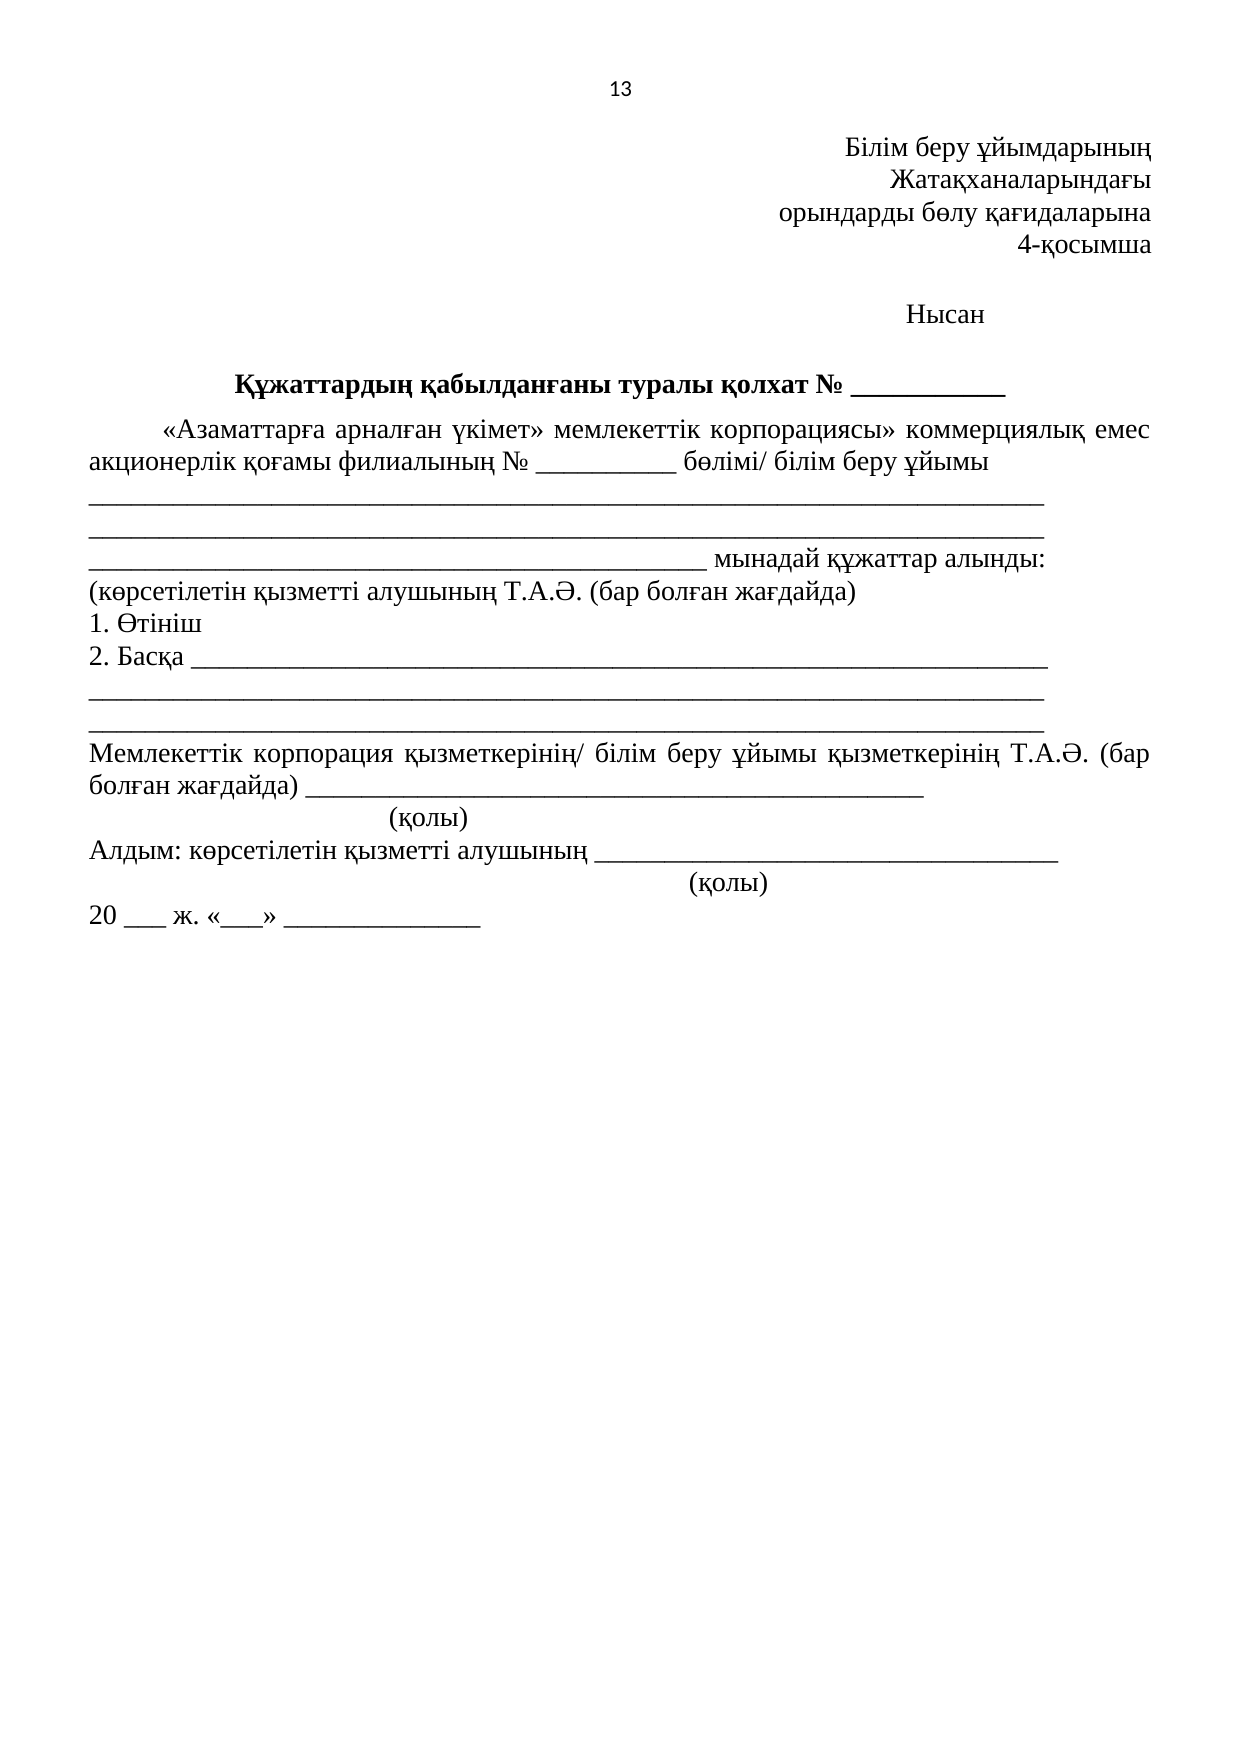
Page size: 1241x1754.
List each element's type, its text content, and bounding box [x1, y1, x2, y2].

text Алдым: көрсетілетін қызметті алушының _________________________________ [89, 833, 1152, 865]
text ____________________________________________________________________ [89, 703, 1152, 736]
text ____________________________________________________________________ [89, 509, 1152, 541]
text ____________________________________________ мынадай құжаттар алынды: [89, 541, 1152, 574]
text 20 ___ ж. «___» ______________ [89, 898, 1152, 930]
text Нысан [739, 297, 1152, 329]
text Құжаттардың қабылданғаны туралы қолхат № ___________ [89, 367, 1152, 399]
text ____________________________________________________________________ [89, 671, 1152, 703]
text «Азаматтарға арналған үкімет» мемлекеттік корпорациясы» коммерциялық емес акционерлік қоғамы филиалының № __________ бөлімі/ білім беру ұйымы [89, 412, 1152, 477]
text (қолы) [314, 801, 1152, 833]
text 1. Өтініш [89, 606, 1152, 638]
text 2. Басқа _____________________________________________________________ [89, 638, 1152, 671]
text (қолы) [614, 865, 1152, 898]
text (көрсетілетін қызметті алушының Т.А.Ә. (бар болған жағдайда) [89, 574, 1152, 606]
text Білім беру ұйымдарының Жатақханаларындағы орындарды бөлу қағидаларына 4-қосымша [739, 130, 1152, 259]
text ____________________________________________________________________ [89, 477, 1152, 509]
text Мемлекеттік корпорация қызметкерінің/ білім беру ұйымы қызметкерінің Т.А.Ә. (бар болған жағдайда) ____________________________________________ [89, 736, 1152, 801]
